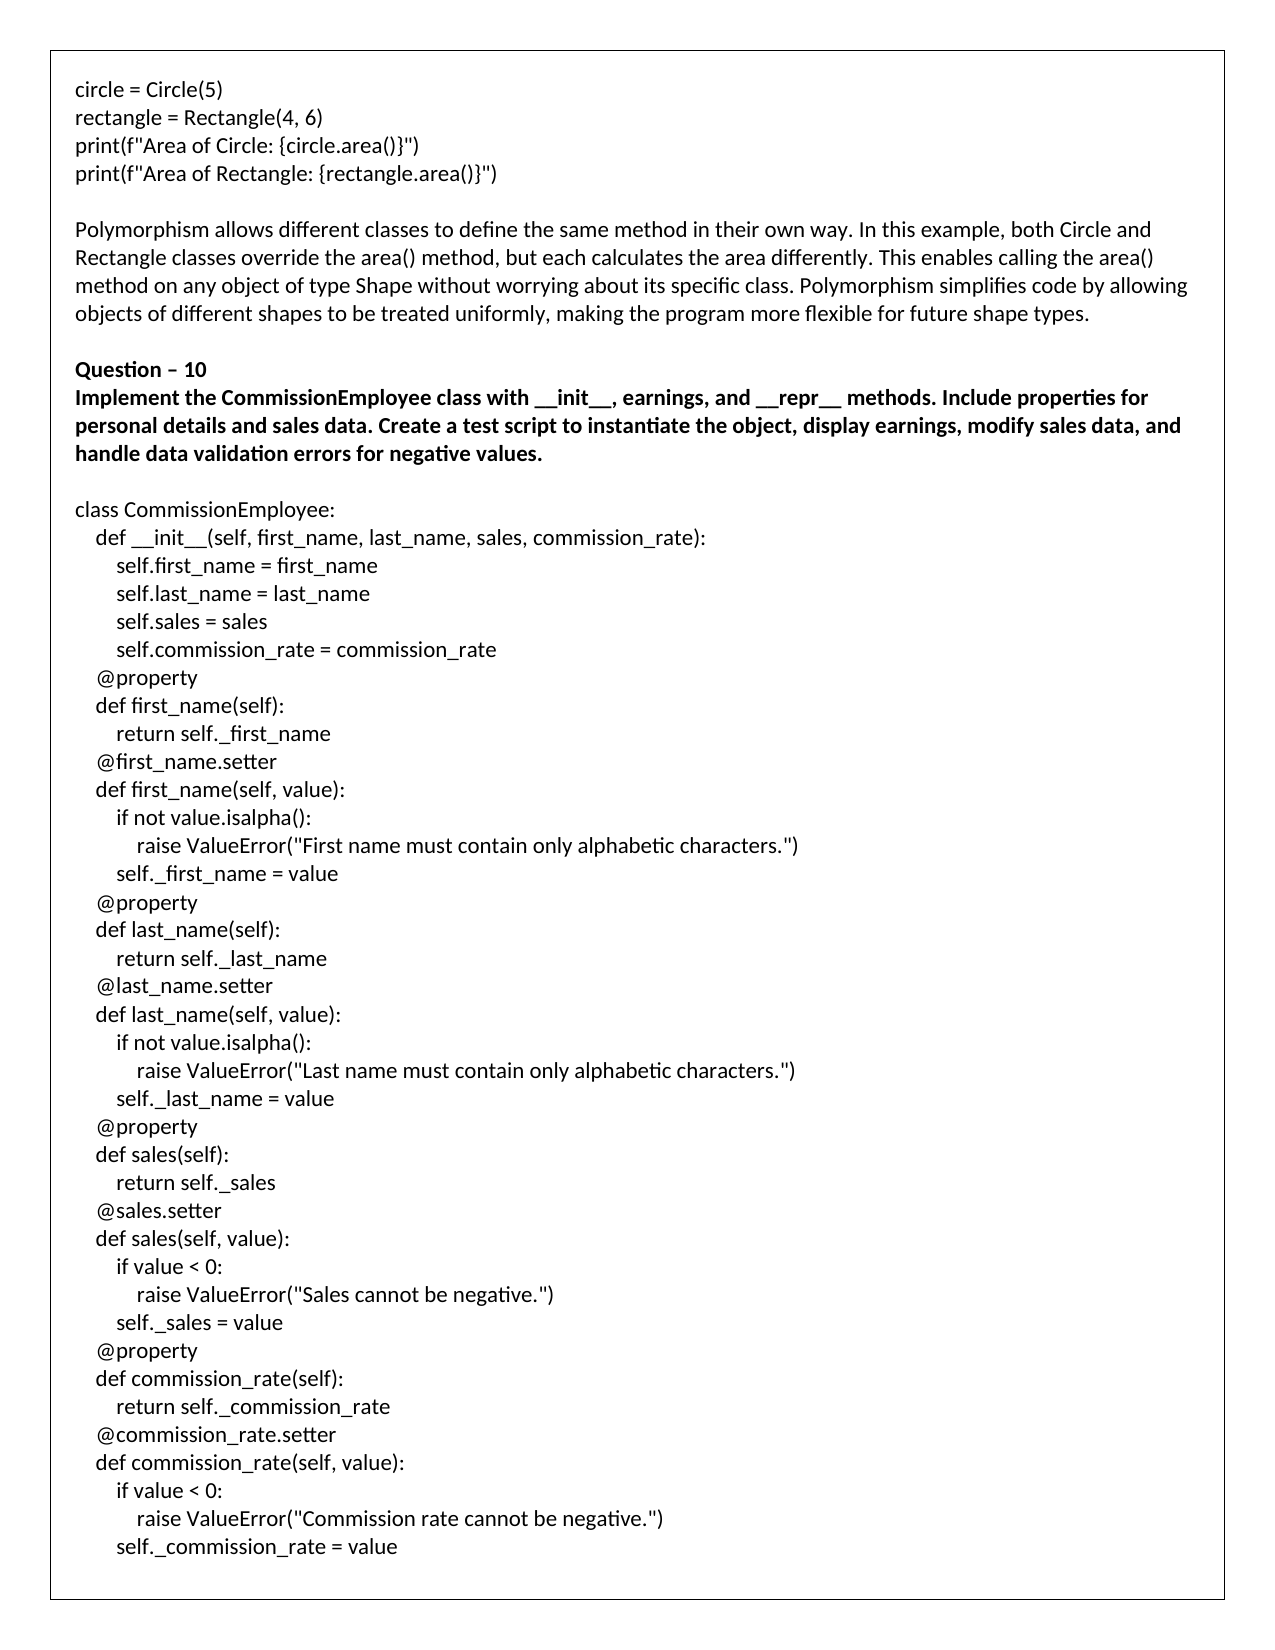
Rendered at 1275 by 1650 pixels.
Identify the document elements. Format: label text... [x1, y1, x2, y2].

text Question – 10 [75, 355, 1200, 383]
text Implement the CommissionEmployee class with __init__, earnings, and __repr__ methods. Include properties for personal details and sales data. Create a test script to instantiate the object, display earnings, modify sales data, and handle data validation errors for negative values. [75, 383, 1200, 467]
text circle = Circle(5) rectangle = Rectangle(4, 6) print(f"Area of Circle: {circle.area()}") print(f"Area of Rectangle: {rectangle.area()}") Polymorphism allows different classes to define the same method in their own way. In this example, both Circle and Rectangle classes override the area() method, but each calculates the area differently. This enables calling the area() method on any object of type Shape without worrying about its specific class. Polymorphism simplifies code by allowing objects of different shapes to be treated uniformly, making the program more flexible for future shape types. [75, 75, 1200, 327]
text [75, 495, 1200, 1560]
